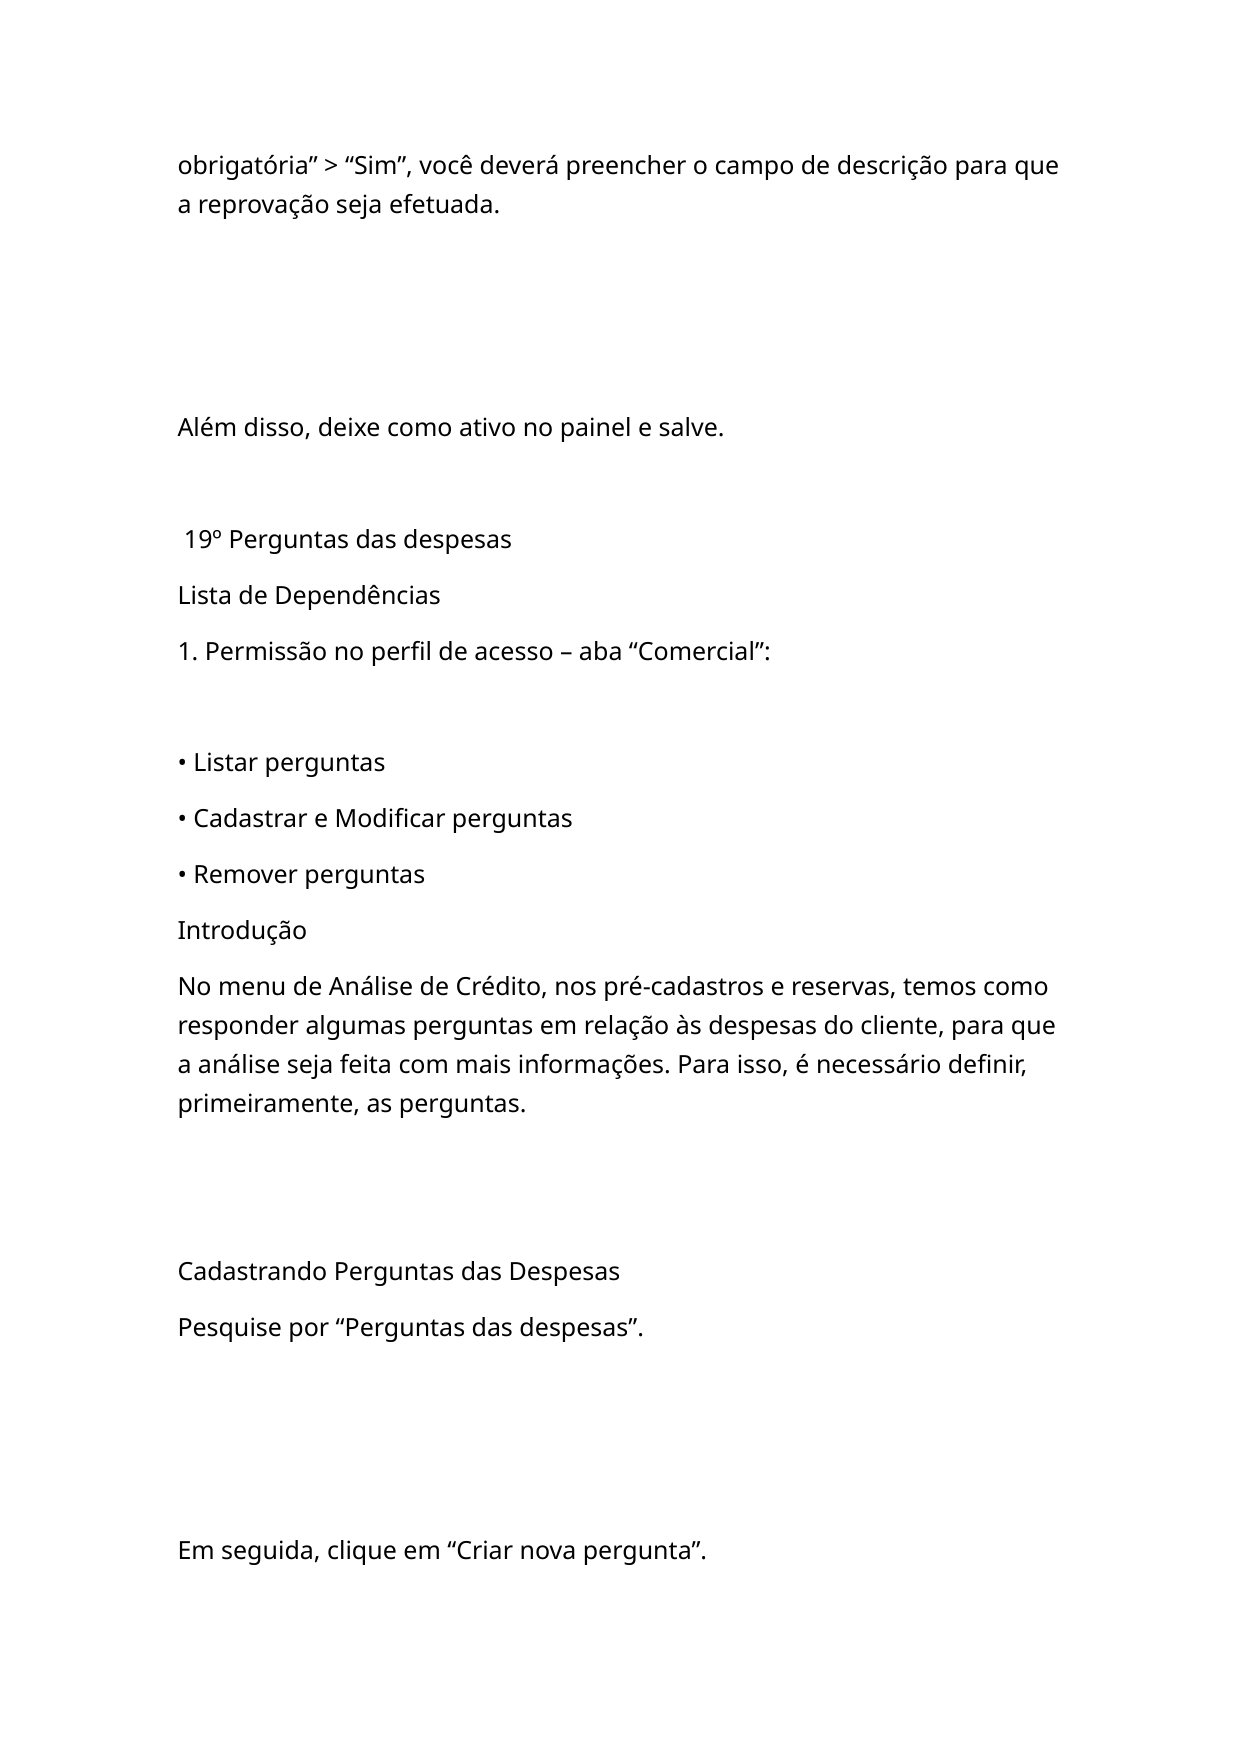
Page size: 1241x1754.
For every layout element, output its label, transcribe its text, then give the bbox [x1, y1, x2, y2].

text 1. Permissão no perfil de acesso – aba “Comercial”: [177, 633, 1063, 667]
text • Remover perguntas [177, 857, 1063, 891]
text • Listar perguntas [177, 745, 1063, 779]
text Lista de Dependências [177, 578, 1063, 612]
text Em seguida, clique em “Criar nova pergunta”. [177, 1533, 1063, 1567]
text Introdução [177, 913, 1063, 947]
text Pesquise por “Perguntas das despesas”. [177, 1309, 1063, 1343]
text No menu de Análise de Crédito, nos pré-cadastros e reservas, temos como responder algumas perguntas em relação às despesas do cliente, para que a análise seja feita com mais informações. Para isso, é necessário definir, primeiramente, as perguntas. [177, 968, 1063, 1120]
text Cadastrando Perguntas das Despesas [177, 1253, 1063, 1287]
text • Cadastrar e Modificar perguntas [177, 801, 1063, 835]
text Além disso, deixe como ativo no painel e salve. [177, 410, 1063, 444]
text ​ 19º Perguntas das despesas [177, 522, 1063, 556]
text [177, 148, 1063, 221]
